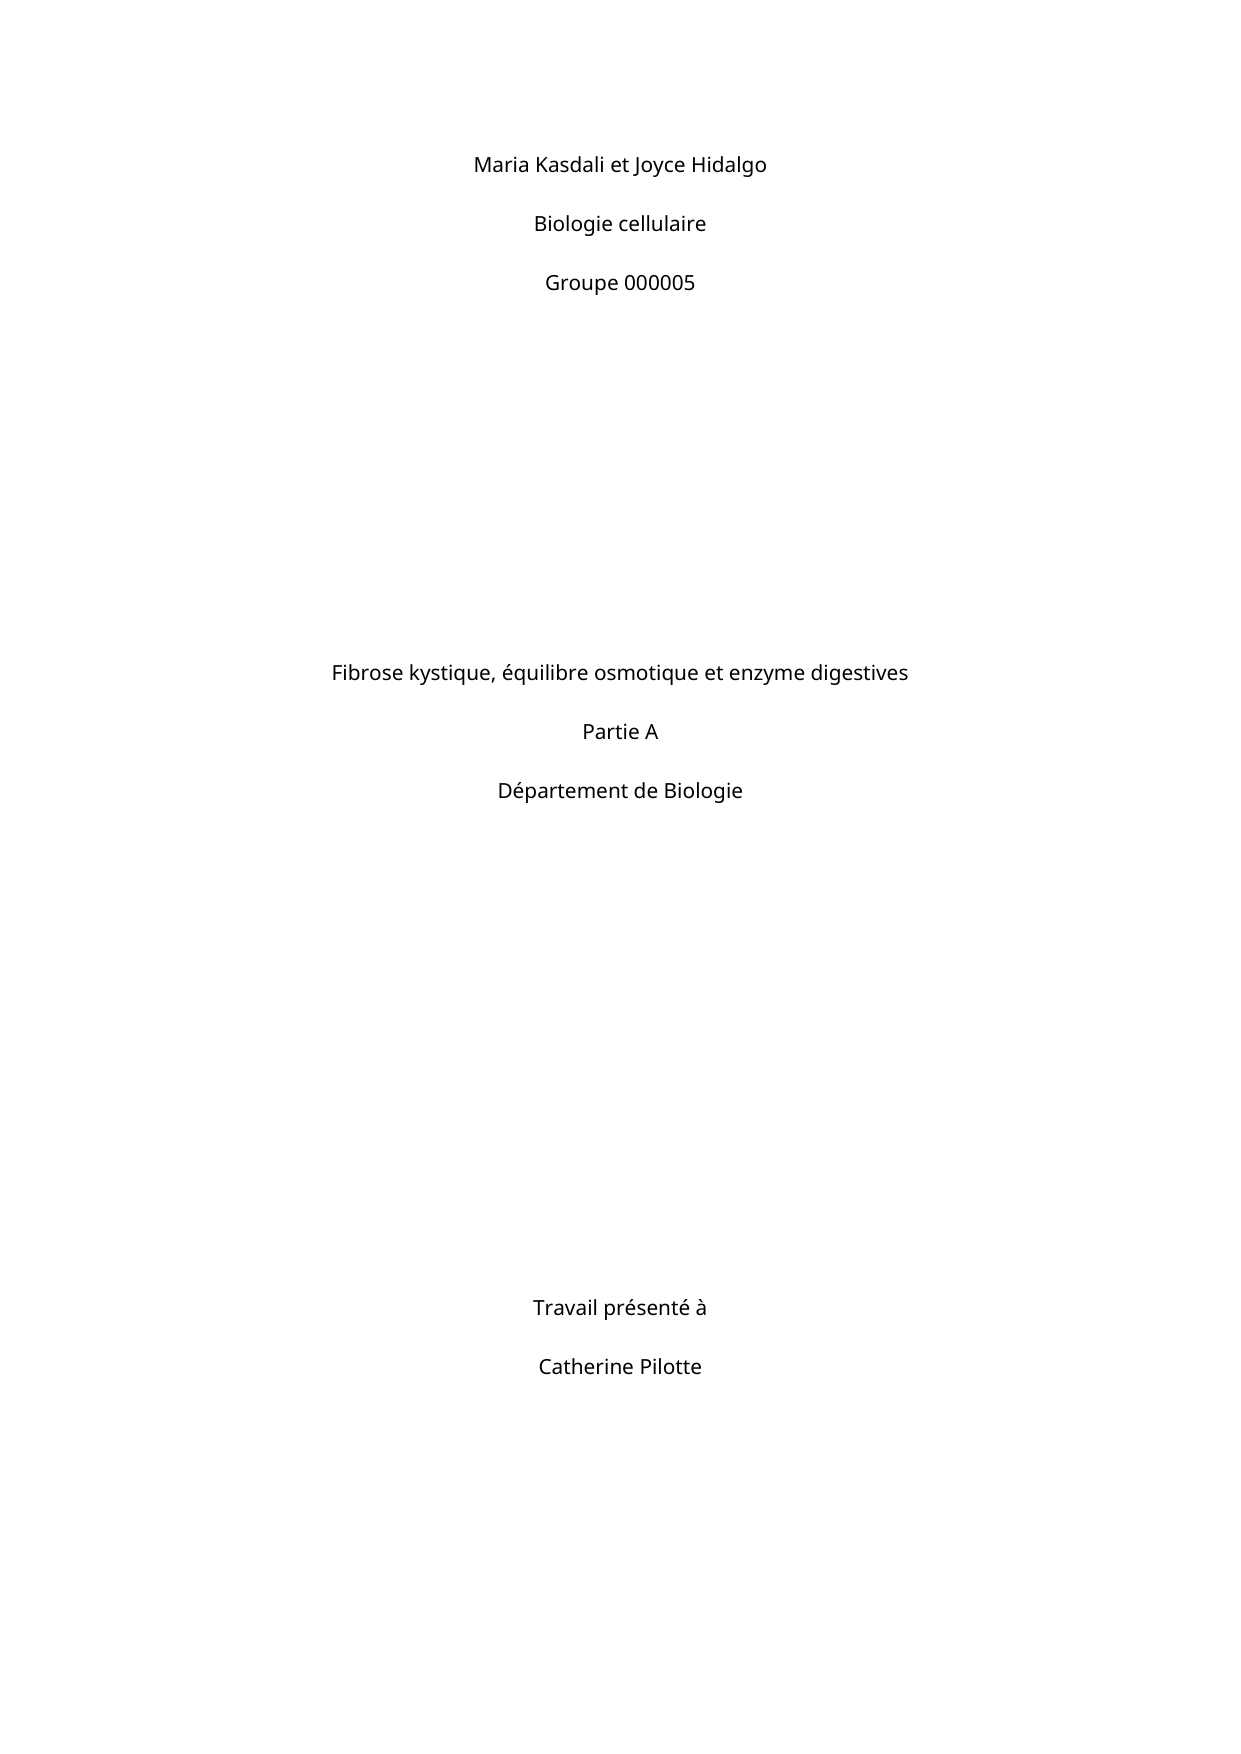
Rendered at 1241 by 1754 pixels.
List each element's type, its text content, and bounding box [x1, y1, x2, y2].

text Biologie cellulaire [150, 209, 1090, 238]
text Travail présenté à [150, 1293, 1090, 1321]
text Fibrose kystique, équilibre osmotique et enzyme digestives [150, 658, 1090, 686]
text Catherine Pilotte [150, 1352, 1090, 1381]
text Partie A [150, 717, 1090, 746]
text Département de Biologie [150, 776, 1090, 805]
text Groupe 000005 [150, 268, 1090, 297]
text Maria Kasdali et Joyce Hidalgo [150, 150, 1090, 178]
